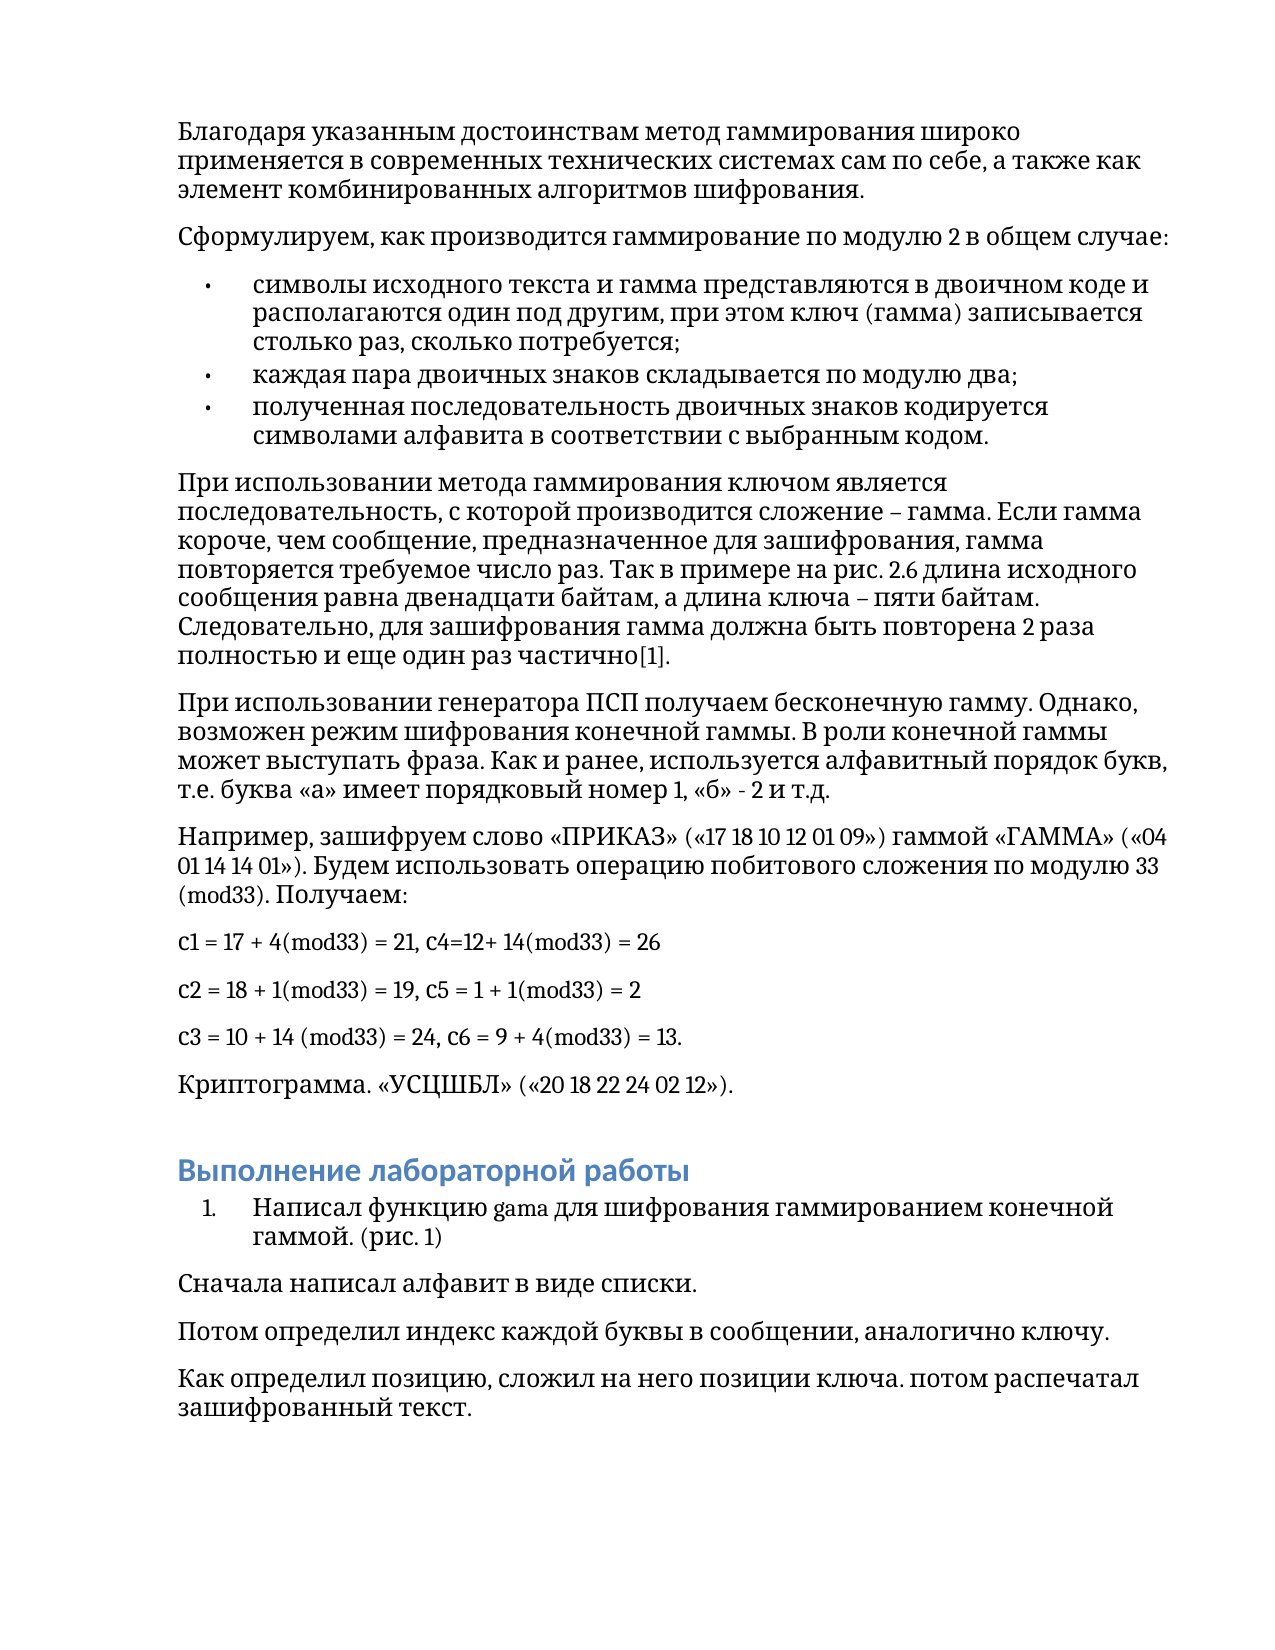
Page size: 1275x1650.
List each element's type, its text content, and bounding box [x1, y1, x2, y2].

text При использовании генератора ПСП получаем бесконечную гамму. Однако, возможен режим шифрования конечной гаммы. В роли конечной гаммы может выступать фраза. Как и ранее, используется алфавитный порядок букв, т.е. буква «а» имеет порядковый номер 1, «б» - 2 и т.д. [177, 689, 1186, 804]
text Например, зашифруем слово «ПРИКАЗ» («17 18 10 12 01 09») гаммой «ГАММА» («04 01 14 14 01»). Будем использовать операцию побитового сложения по модулю 33 (mod33). Получаем: [177, 823, 1186, 909]
text Как определил позицию, сложил на него позиции ключа. потом распечатал зашифрованный текст. [177, 1365, 1186, 1423]
text Потом определил индекс каждой буквы в сообщении, аналогично ключу. [177, 1318, 1186, 1346]
text Сформулируем, как производится гаммирование по модулю 2 в общем случае: [177, 223, 1186, 252]
list каждая пара двоичных знаков складывается по модулю два; [202, 361, 1186, 389]
text с3 = 10 + 14 (mod33) = 24, с6 = 9 + 4(mod33) = 13. [177, 1023, 1186, 1052]
subtitle Выполнение лабораторной работы [177, 1149, 1186, 1190]
text При использовании метода гаммирования ключом является последовательность, с которой производится сложение – гамма. Если гамма короче, чем сообщение, предназначенное для зашифрования, гамма повторяется требуемое число раз. Так в примере на рис. 2.6 длина исходного сообщения равна двенадцати байтам, а длина ключа – пяти байтам. Следовательно, для зашифрования гамма должна быть повторена 2 раза полностью и еще один раз частично[1]. [177, 469, 1186, 671]
text Сначала написал алфавит в виде списки. [177, 1270, 1186, 1299]
list полученная последовательность двоичных знаков кодируется символами алфавита в соответствии с выбранным кодом. [202, 393, 1186, 451]
text с1 = 17 + 4(mod33) = 21, с4=12+ 14(mod33) = 26 [177, 928, 1186, 957]
text Благодаря указанным достоинствам метод гаммирования широко применяется в современных технических системах сам по себе, а также как элемент комбинированных алгоритмов шифрования. [177, 118, 1186, 204]
list Написал функцию gama для шифрования гаммированием конечной гаммой. (рис. 1) [202, 1194, 1186, 1251]
text Криптограмма. «УСЦШБЛ» («20 18 22 24 02 12»). [177, 1071, 1186, 1099]
text с2 = 18 + 1(mod33) = 19, с5 = 1 + 1(mod33) = 2 [177, 976, 1186, 1004]
list символы исходного текста и гамма представляются в двоичном коде и располагаются один под другим, при этом ключ (гамма) записывается столько раз, сколько потребуется; [202, 271, 1186, 357]
